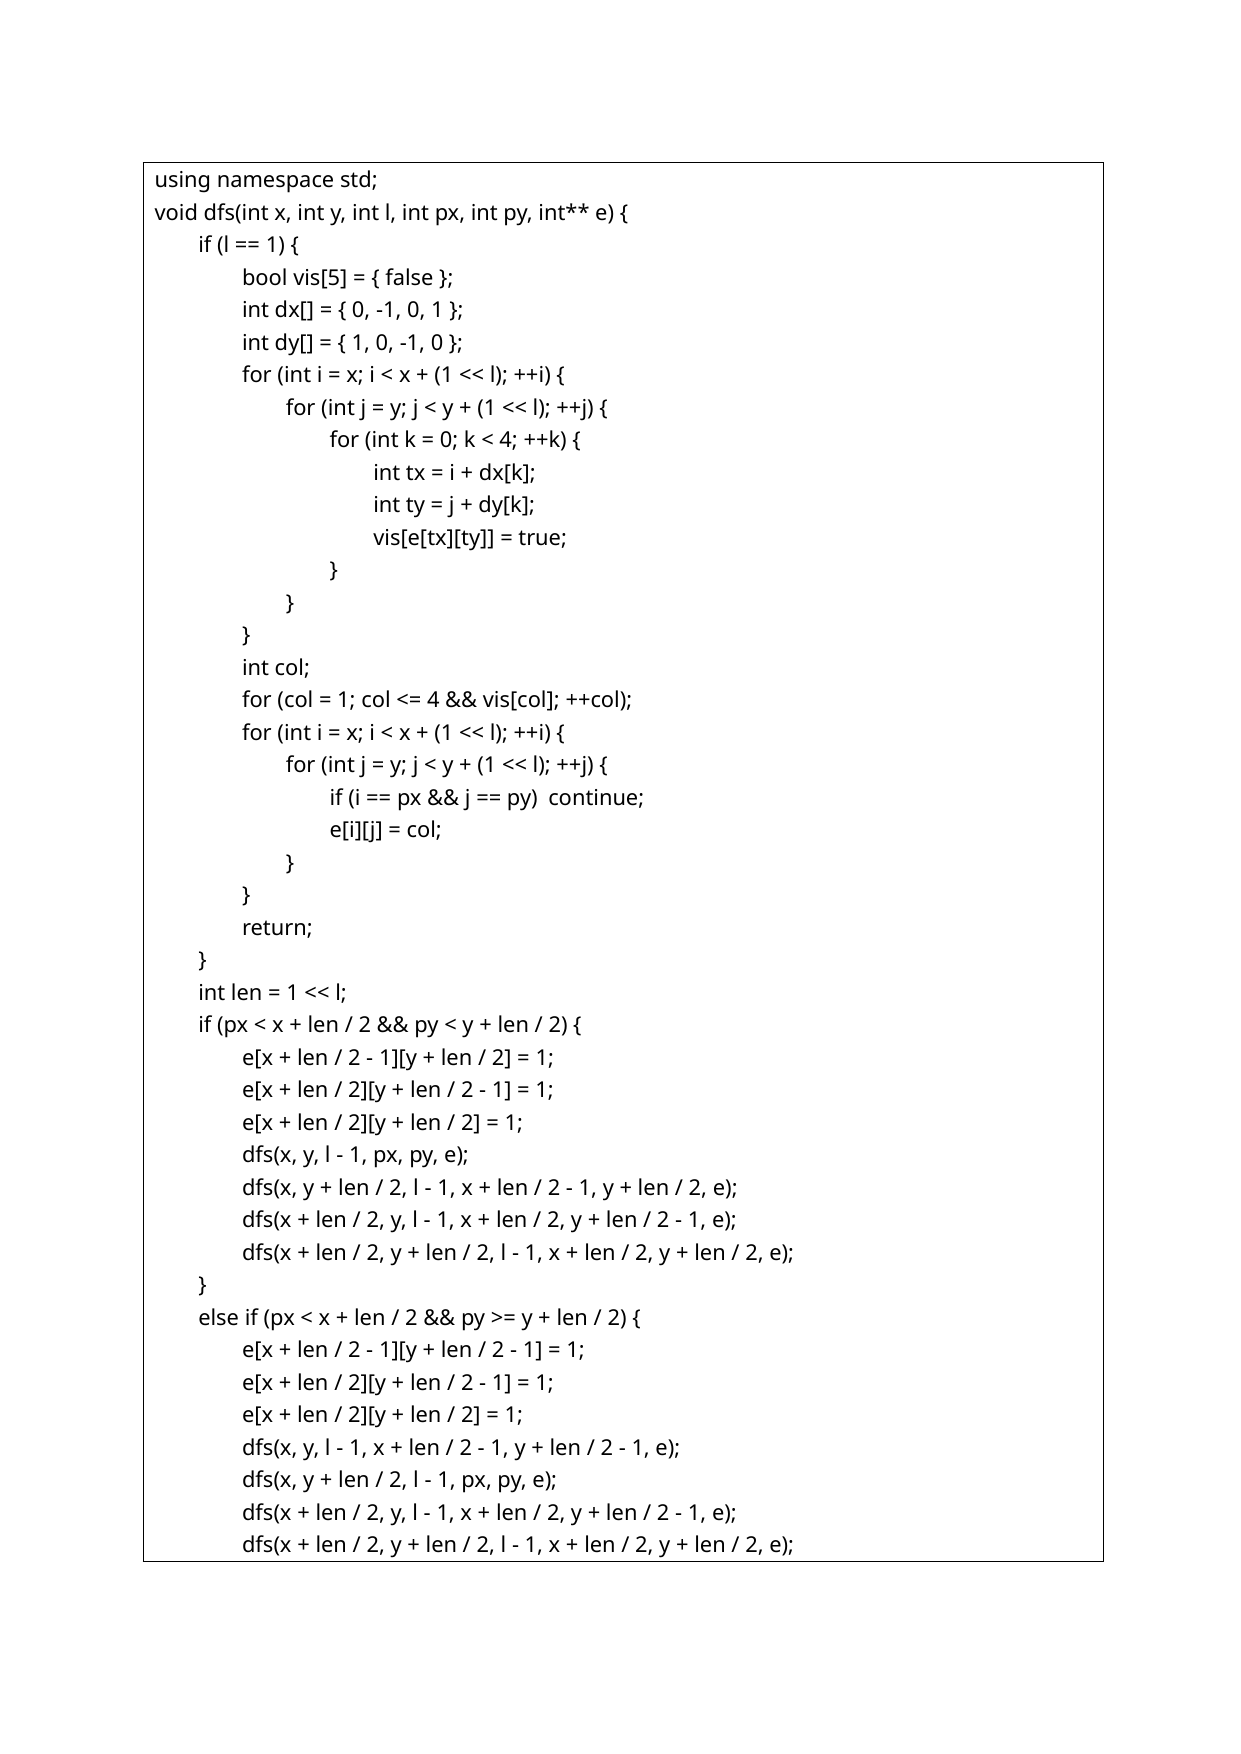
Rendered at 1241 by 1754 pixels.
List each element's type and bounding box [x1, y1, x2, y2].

table_cell [144, 163, 1103, 1561]
